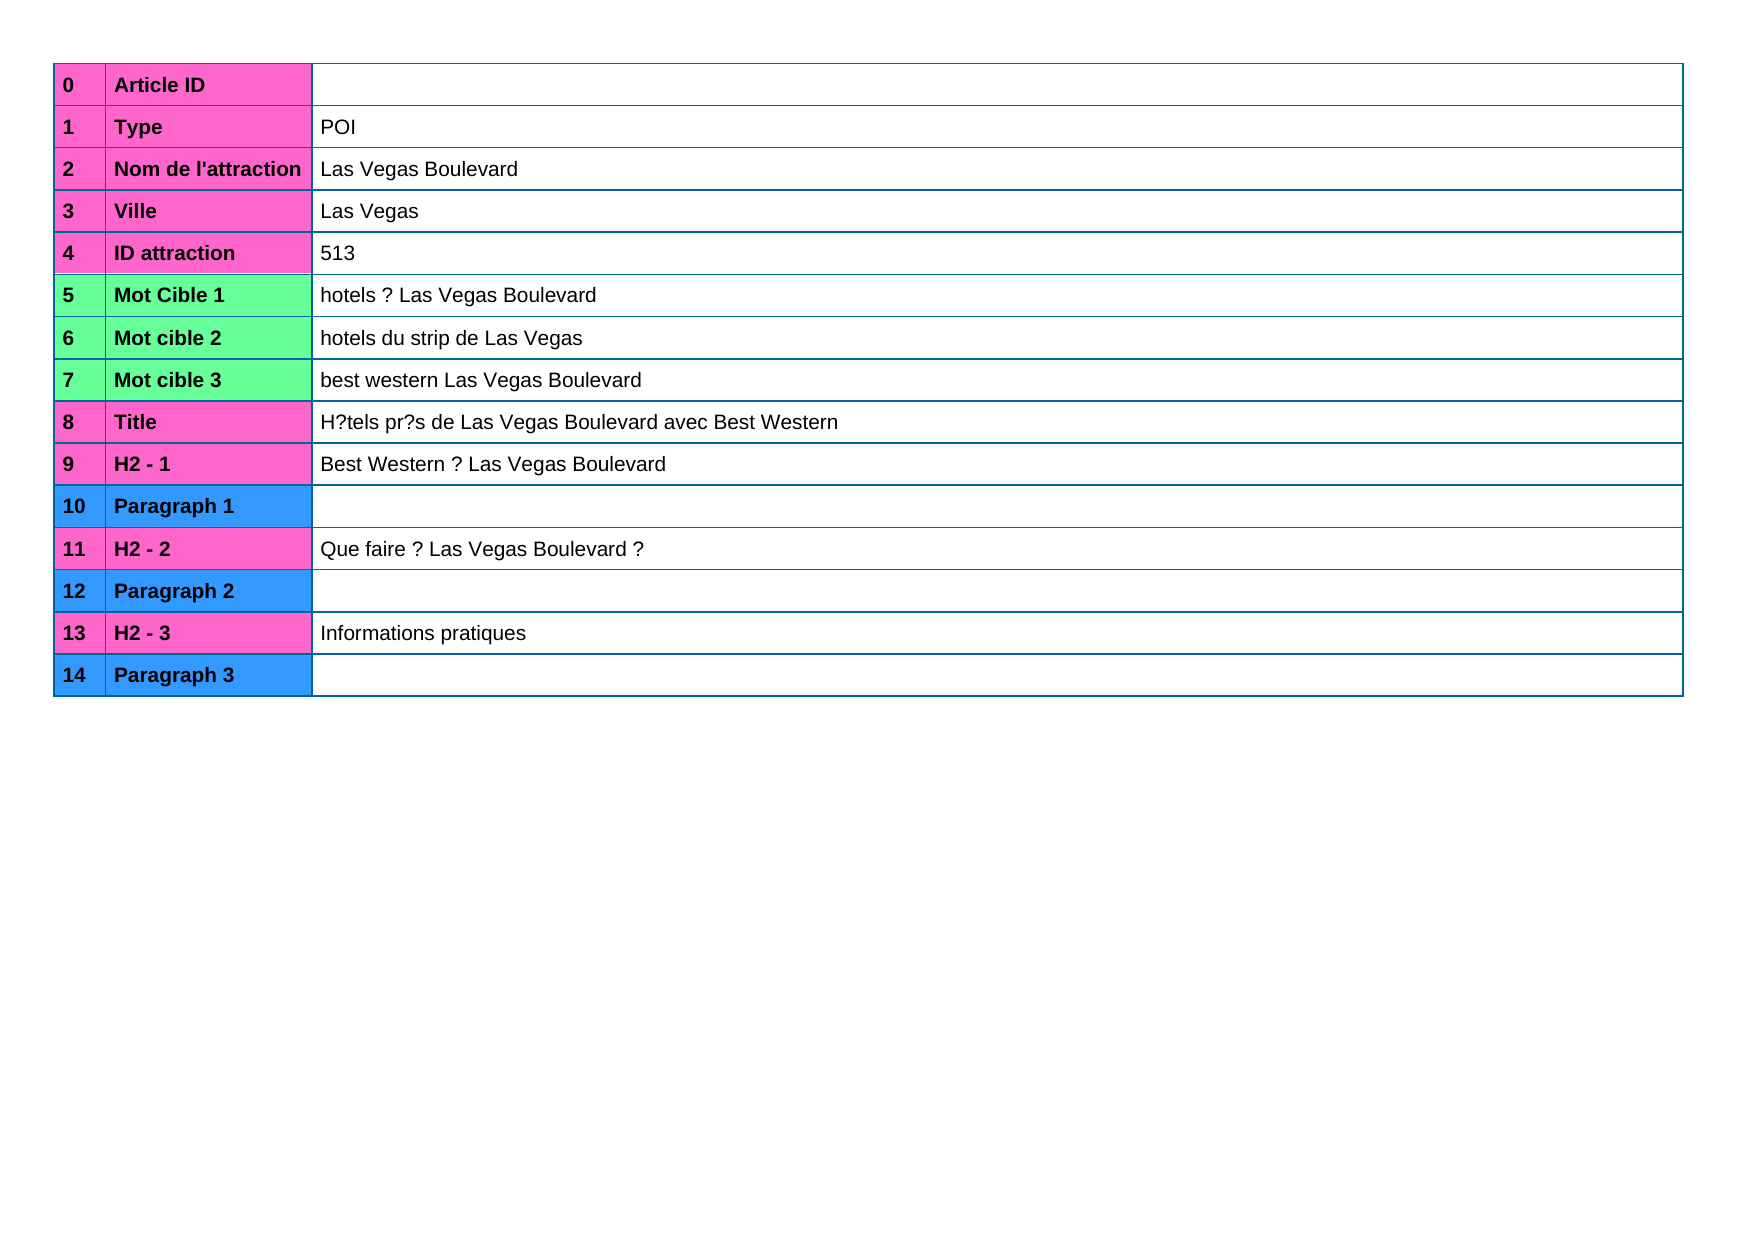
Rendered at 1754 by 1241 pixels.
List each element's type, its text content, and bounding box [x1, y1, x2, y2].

table_cell 12 [55, 570, 105, 611]
table_cell Type [106, 106, 311, 147]
table_cell 4 [55, 233, 105, 273]
table_cell Title [106, 402, 311, 442]
table_cell 2 [55, 148, 105, 189]
table_cell H2 - 1 [106, 444, 311, 484]
table_cell Mot cible 2 [106, 317, 311, 358]
table_cell [313, 655, 1682, 695]
table_cell ID attraction [106, 233, 311, 273]
table_cell 10 [55, 486, 105, 527]
table_cell best western Las Vegas Boulevard [313, 360, 1682, 400]
table_cell hotels ? Las Vegas Boulevard [313, 275, 1682, 316]
table_cell 1 [55, 106, 105, 147]
table_header [313, 64, 1682, 105]
table_cell 9 [55, 444, 105, 484]
table_cell Best Western ? Las Vegas Boulevard [313, 444, 1682, 484]
table_cell Paragraph 1 [106, 486, 311, 527]
table_cell H2 - 2 [106, 528, 311, 569]
table_header 0 [55, 64, 105, 105]
table_cell 8 [55, 402, 105, 442]
table_cell 11 [55, 528, 105, 569]
table_cell 14 [55, 655, 105, 695]
table_cell Mot Cible 1 [106, 275, 311, 316]
table_cell 13 [55, 613, 105, 653]
table_cell 3 [55, 191, 105, 231]
table_cell 7 [55, 360, 105, 400]
table_header Article ID [106, 64, 311, 105]
table_cell 513 [313, 233, 1682, 273]
table_cell [313, 570, 1682, 611]
table_cell Mot cible 3 [106, 360, 311, 400]
table_cell H2 - 3 [106, 613, 311, 653]
table_cell 5 [55, 275, 105, 316]
table_cell Paragraph 3 [106, 655, 311, 695]
table_cell Nom de l'attraction [106, 148, 311, 189]
table_cell Que faire ? Las Vegas Boulevard ? [313, 528, 1682, 569]
table_cell Paragraph 2 [106, 570, 311, 611]
table_cell POI [313, 106, 1682, 147]
table_cell Informations pratiques [313, 613, 1682, 653]
table_cell H?tels pr?s de Las Vegas Boulevard avec Best Western [313, 402, 1682, 442]
table_cell 6 [55, 317, 105, 358]
table_cell Ville [106, 191, 311, 231]
table_cell [313, 486, 1682, 527]
table_cell hotels du strip de Las Vegas [313, 317, 1682, 358]
table_cell Las Vegas Boulevard [313, 148, 1682, 189]
table_cell Las Vegas [313, 191, 1682, 231]
